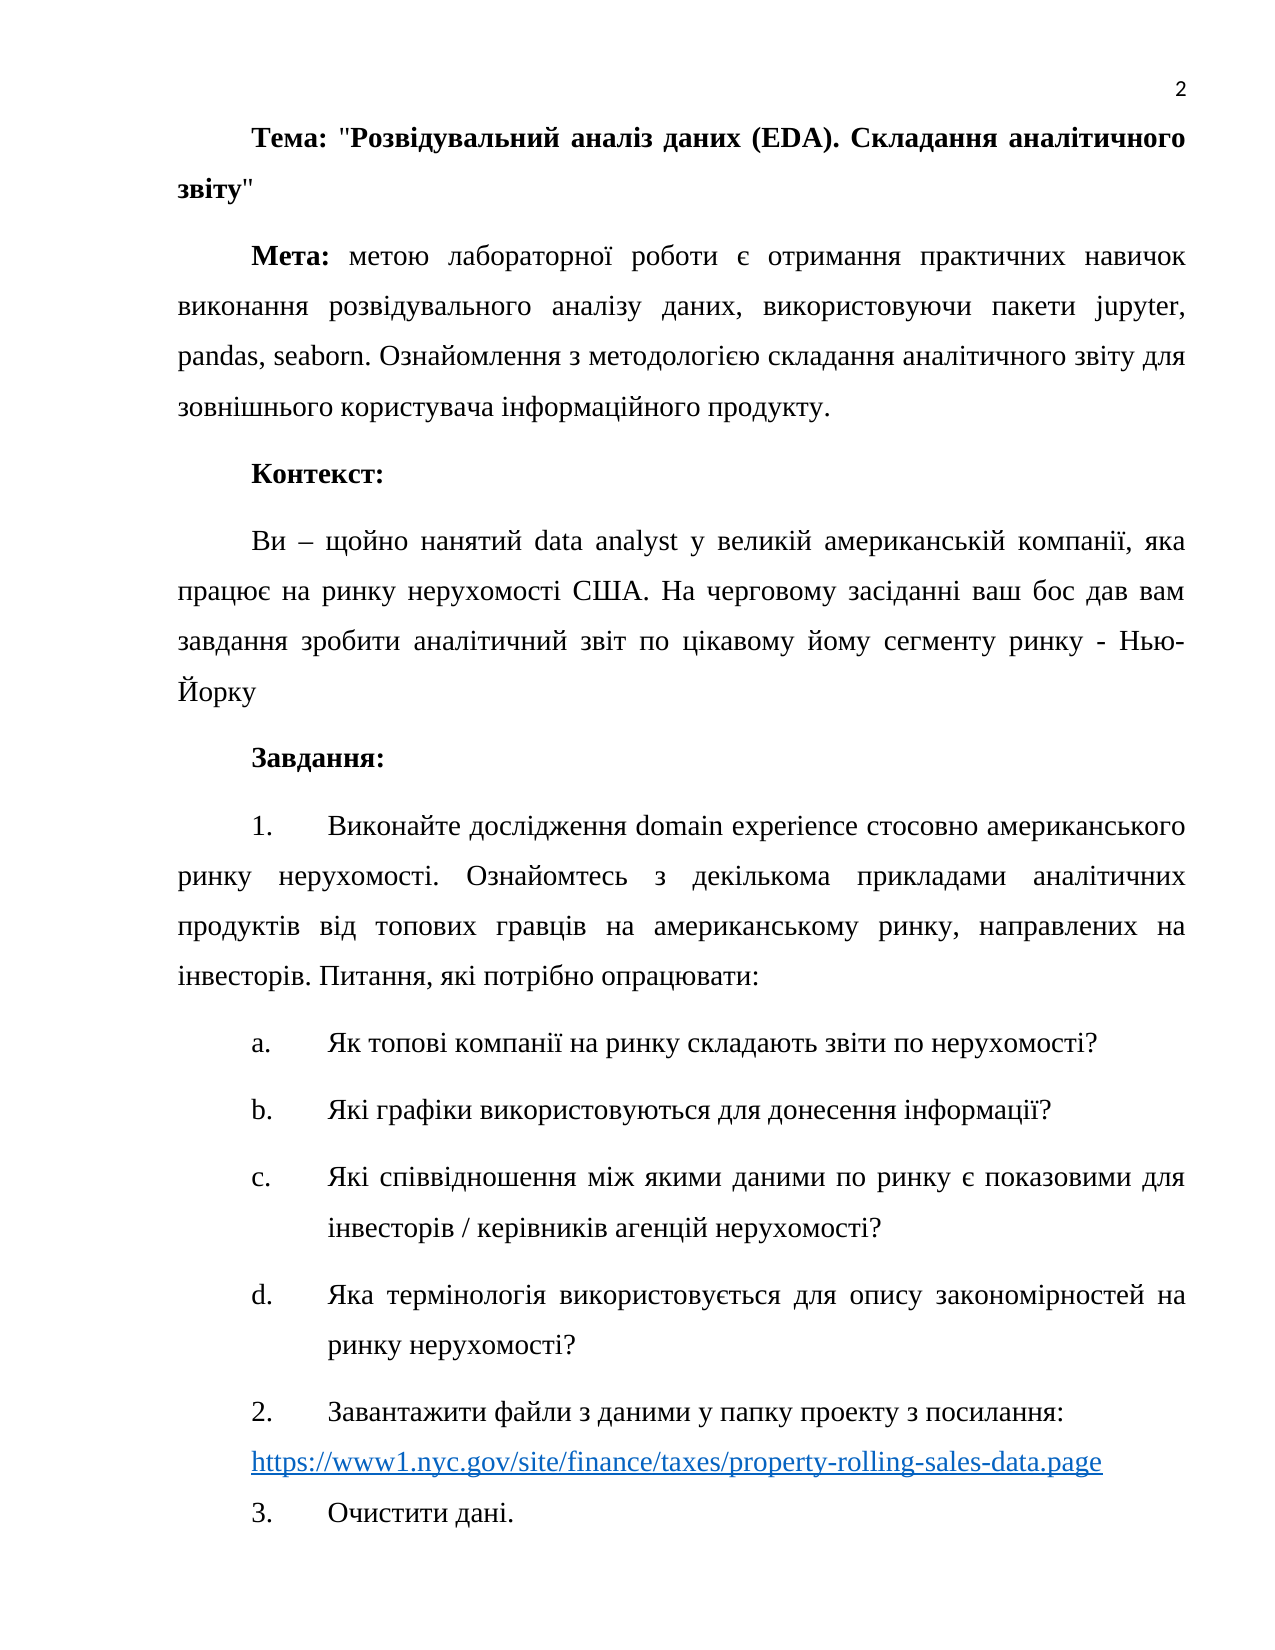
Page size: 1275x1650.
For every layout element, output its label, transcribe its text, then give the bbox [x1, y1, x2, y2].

text https://www1.nyc.gov/site/finance/taxes/property-rolling-sales-data.page [177, 1444, 1186, 1478]
text Контекст: [177, 456, 1186, 489]
list Як топові компанії на ринку складають звіти по нерухомості? [251, 1026, 1186, 1059]
text Мета: метою лабораторної роботи є отримання практичних навичок виконання розвідувального аналізу даних, використовуючи пакети jupyter, pandas, seaborn. Ознайомлення з методологією складання аналітичного звіту для зовнішнього користувача інформаційного продукту. [177, 238, 1186, 422]
list Виконайте дослідження domain experience стосовно американського ринку нерухомості. Ознайомтесь з декількома прикладами аналітичних продуктів від топових гравців на американському ринку, направлених на інвесторів. Питання, які потрібно опрацювати: [177, 808, 1186, 992]
list Очистити дані. [177, 1495, 1186, 1528]
text Ви – щойно нанятий data analyst у великій американській компанії, яка працює на ринку нерухомості США. На черговому засіданні ваш бос дав вам завдання зробити аналітичний звіт по цікавому йому сегменту ринку - Нью-Йорку [177, 523, 1186, 707]
list Яка термінологія використовується для опису закономірностей на ринку нерухомості? [251, 1277, 1186, 1361]
list Які співвідношення між якими даними по ринку є показовими для інвесторів / керівників агенцій нерухомості? [251, 1159, 1186, 1243]
list Завантажити файли з даними у папку проекту з посилання: [177, 1394, 1186, 1428]
list Які графіки використовуються для донесення інформації? [251, 1092, 1186, 1126]
text Завдання: [177, 741, 1186, 774]
text Тема: "Розвідувальний аналіз даних (EDA). Складання аналітичного звіту" [177, 121, 1186, 204]
